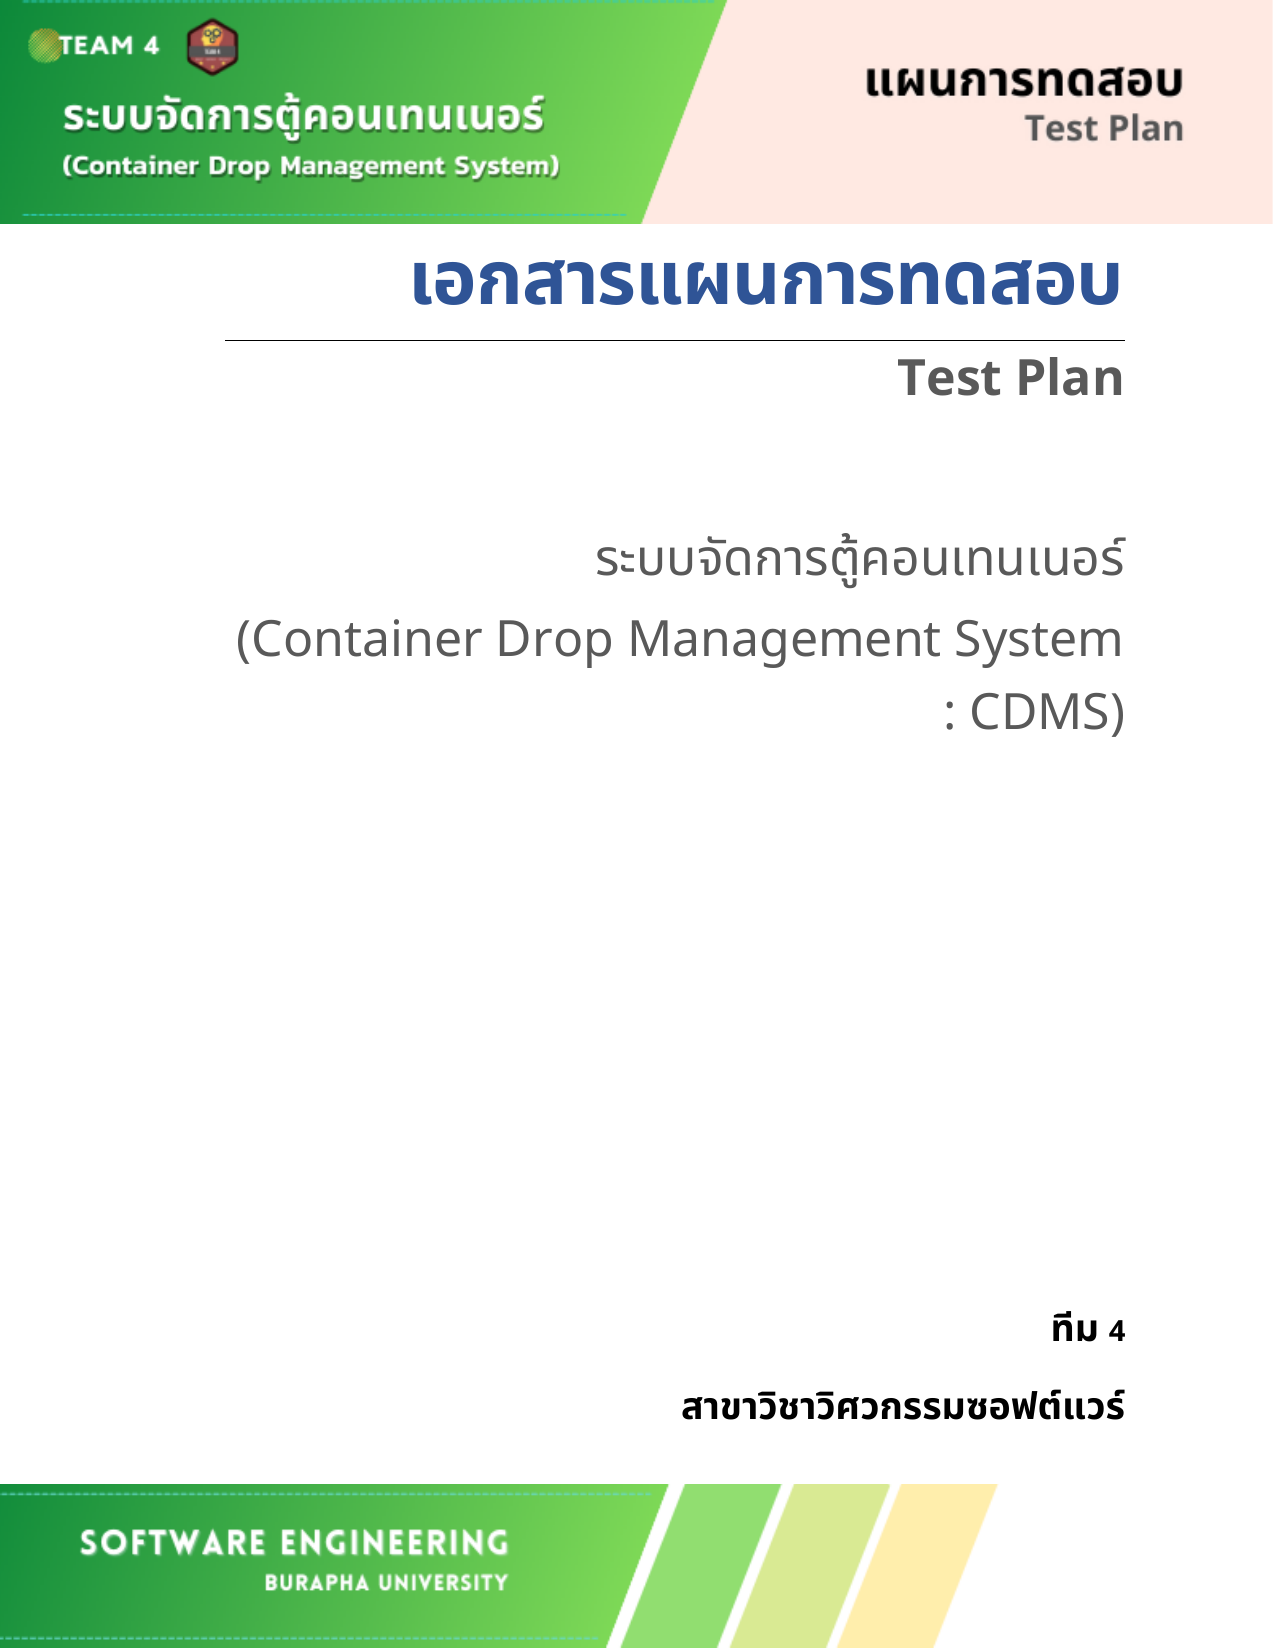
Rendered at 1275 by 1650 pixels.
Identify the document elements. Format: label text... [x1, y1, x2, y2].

picture [0, 0, 1273, 224]
text สาขาวิชาวิศวกรรมซอฟต์แวร์ [225, 1380, 1125, 1436]
text ทีม 4 [225, 1302, 1125, 1358]
picture [0, 1484, 1275, 1648]
title เอกสารแผนการทดสอบ [225, 225, 1125, 340]
text ระบบจัดการตู้คอนเทนเนอร์ (Container Drop Management System : CDMS) [225, 522, 1125, 744]
text Test Plan [225, 341, 1125, 409]
